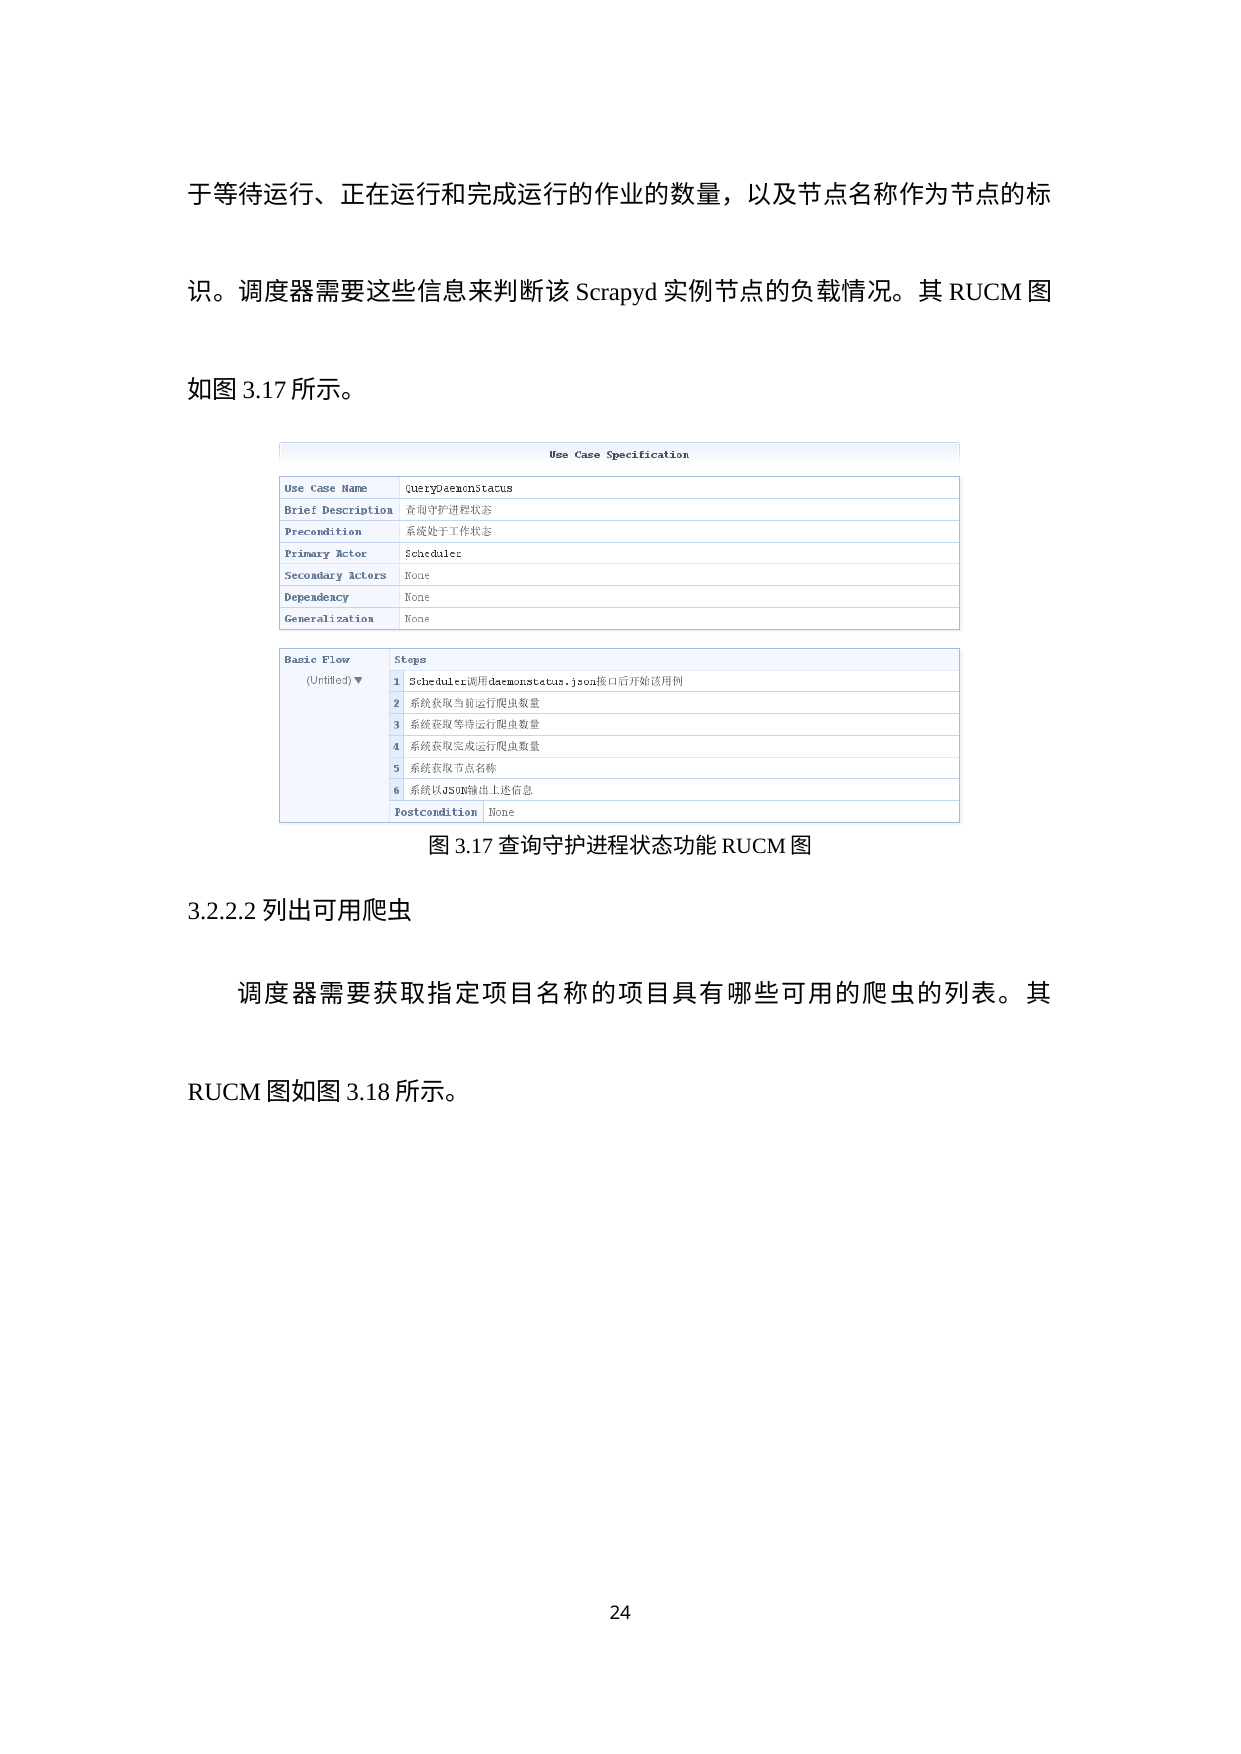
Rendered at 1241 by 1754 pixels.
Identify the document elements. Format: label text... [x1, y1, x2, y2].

text 图3.17 查询守护进程状态功能RUCM图 [187, 828, 1053, 860]
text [187, 160, 1053, 420]
text 调度器需要获取指定项目名称的项目具有哪些可用的爬虫的列表。其RUCM图如图3.18所示。 [187, 959, 1053, 1122]
text 3.2.2.2 列出可用爬虫 [187, 876, 1053, 941]
